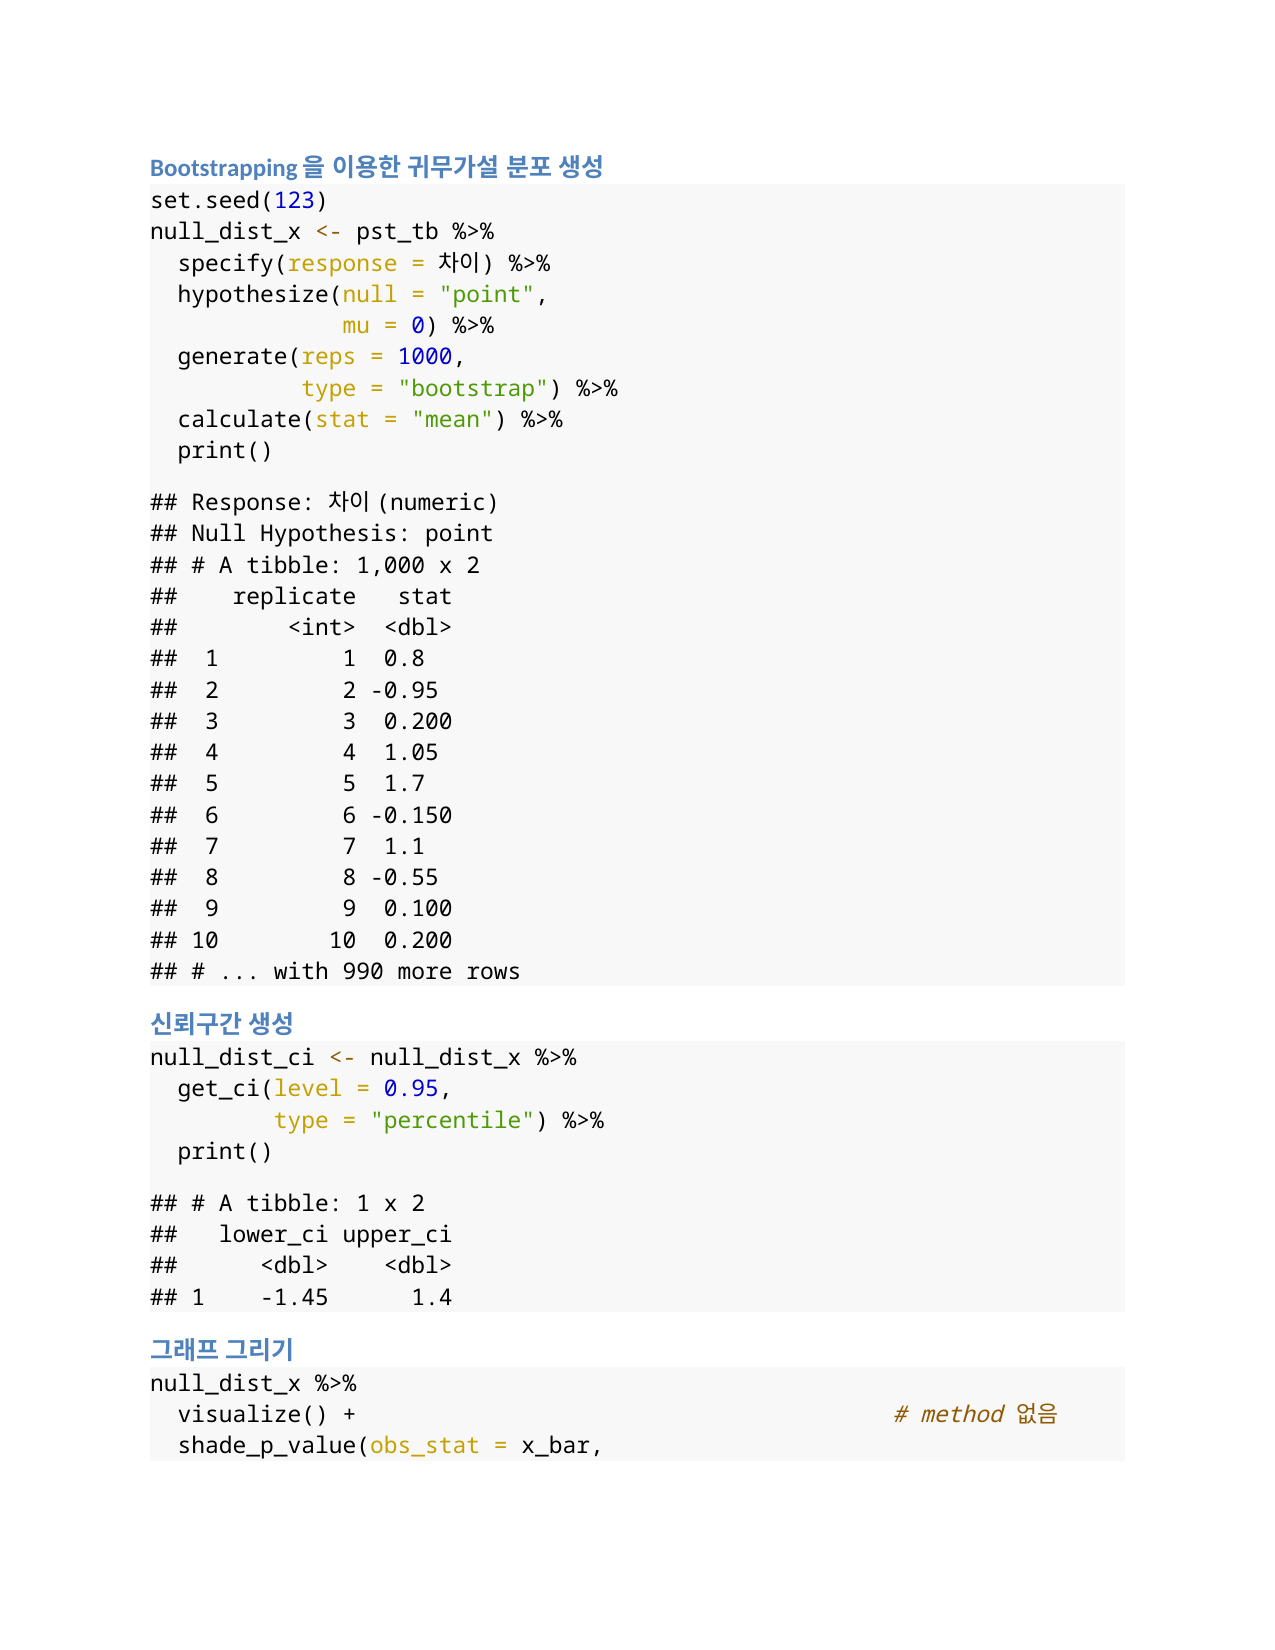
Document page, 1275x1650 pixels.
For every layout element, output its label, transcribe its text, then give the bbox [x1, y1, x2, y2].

subtitle 신뢰구간 생성 [150, 1007, 1125, 1041]
subtitle Bootstrapping을 이용한 귀무가설 분포 생성 [150, 150, 1125, 184]
text ## # A tibble: 1 x 2 ## lower_ci upper_ci ## <dbl> <dbl> ## 1 -1.45 1.4 [150, 1187, 1125, 1312]
text ## Response: 차이 (numeric) ## Null Hypothesis: point ## # A tibble: 1,000 x 2 ## replicate stat ## <int> <dbl> ## 1 1 0.8 ## 2 2 -0.95 ## 3 3 0.200 ## 4 4 1.05 ## 5 5 1.7 ## 6 6 -0.150 ## 7 7 1.1 ## 8 8 -0.55 ## 9 9 0.100 ## 10 10 0.200 ## # ... with 990 more rows [150, 486, 1125, 986]
text set.seed(123) null_dist_x <- pst_tb %>% specify(response = 차이) %>% hypothesize(null = "point", mu = 0) %>% generate(reps = 1000, type = "bootstrap") %>% calculate(stat = "mean") %>% print() [274, 184, 1125, 465]
subtitle 그래프 그리기 [150, 1333, 1125, 1367]
text null_dist_ci <- null_dist_x %>% get_ci(level = 0.95, type = "percentile") %>% print() [150, 1041, 1125, 1166]
